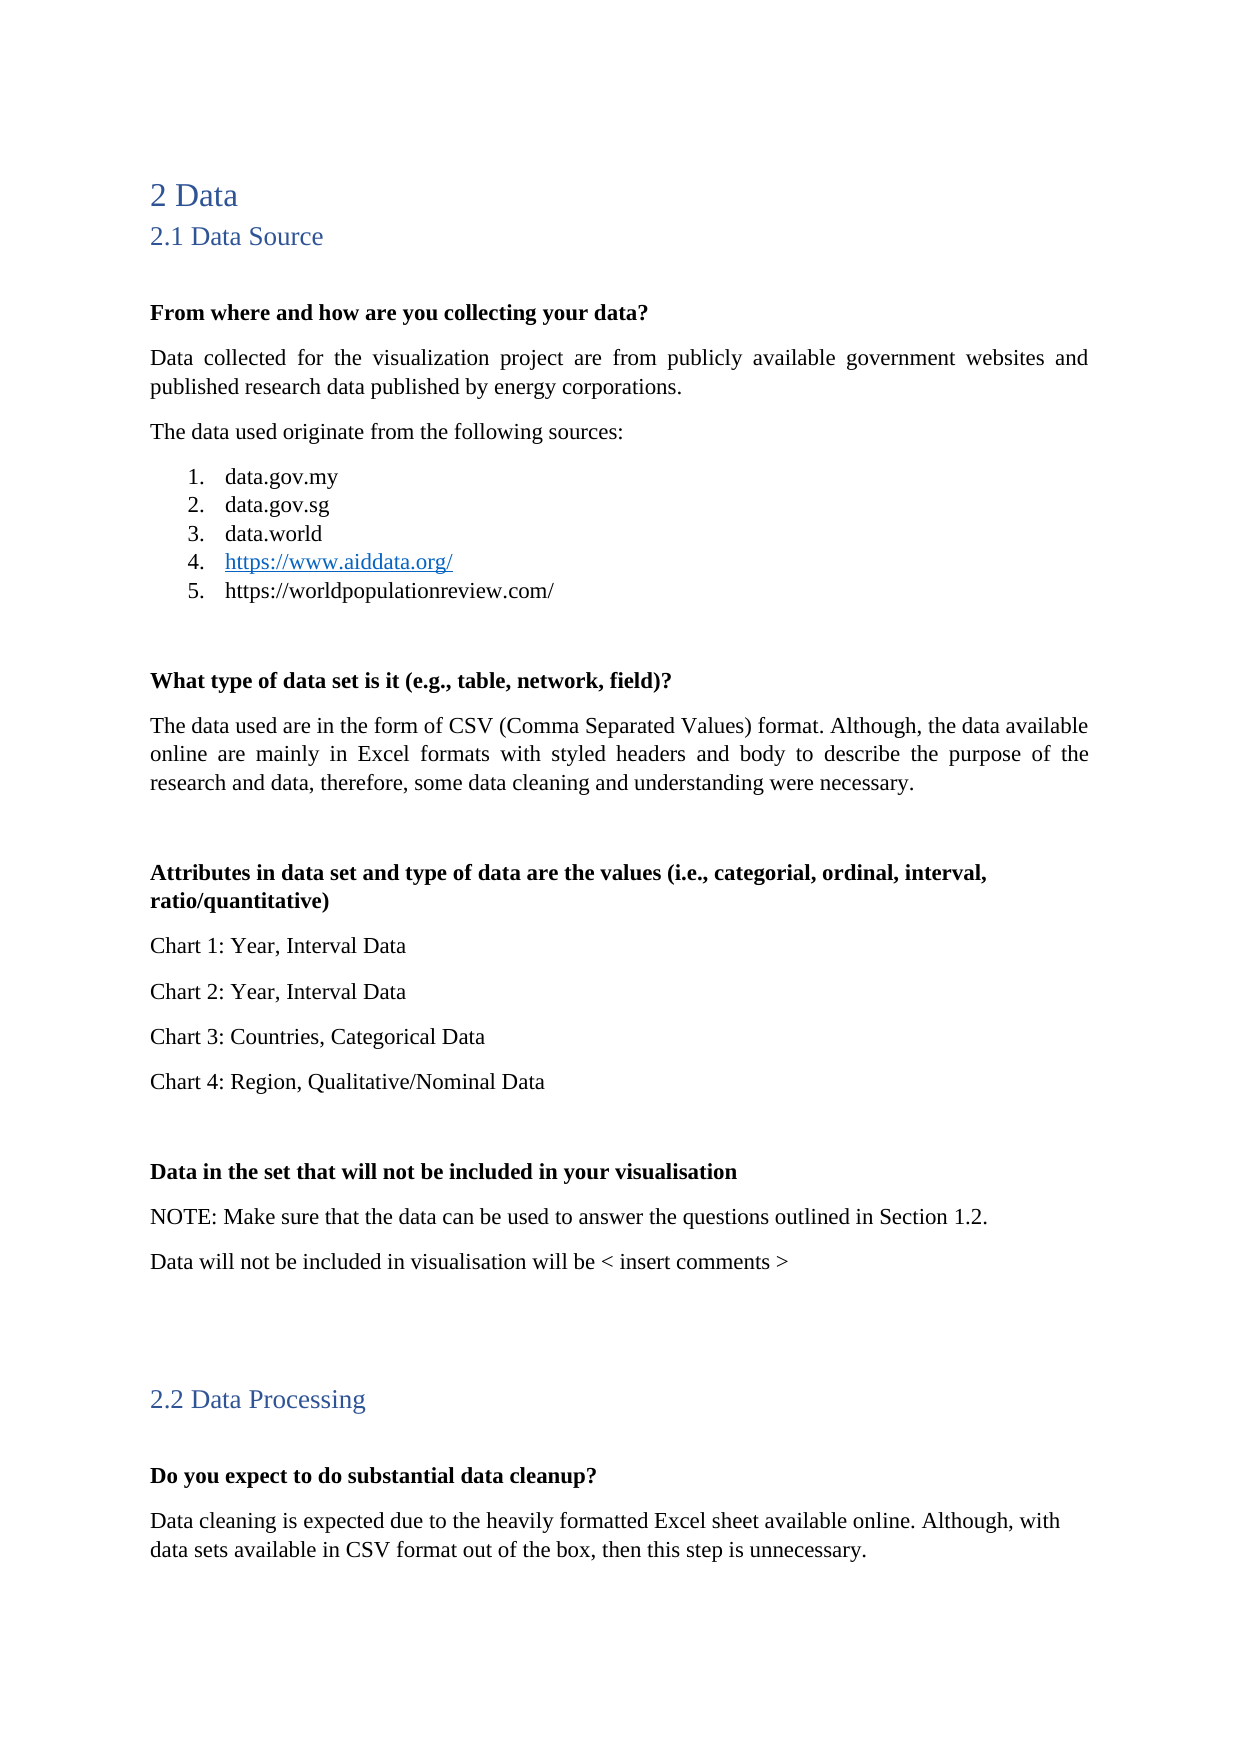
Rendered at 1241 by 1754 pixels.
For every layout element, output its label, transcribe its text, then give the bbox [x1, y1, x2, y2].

text Attributes in data set and type of data are the values (i.e., categorial, ordinal, interval, ratio/quantitative) [150, 859, 1090, 914]
text Chart 1: Year, Interval Data [150, 933, 1090, 959]
list data.gov.sg [187, 491, 1090, 518]
text Chart 3: Countries, Categorical Data [150, 1023, 1090, 1049]
list https://www.aiddata.org/ [187, 548, 1090, 574]
subtitle 2.2 Data Processing [150, 1384, 1090, 1415]
text Data in the set that will not be included in your visualisation [150, 1158, 1090, 1184]
text The data used originate from the following sources: [150, 418, 1090, 444]
list https://worldpopulationreview.com/ [187, 577, 1090, 603]
text Do you expect to do substantial data cleanup? [150, 1462, 1090, 1489]
text From where and how are you collecting your data? [150, 299, 1090, 326]
text The data used are in the form of CSV (Comma Separated Values) format. Although, the data available online are mainly in Excel formats with styled headers and body to describe the purpose of the research and data, therefore, some data cleaning and understanding were necessary. [150, 712, 1090, 795]
text Data will not be included in visualisation will be < insert comments > [150, 1248, 1090, 1275]
text Data collected for the visualization project are from publicly available government websites and published research data published by energy corporations. [150, 344, 1090, 399]
text NOTE: Make sure that the data can be used to answer the questions outlined in Section 1.2. [150, 1203, 1090, 1229]
subtitle 2.1 Data Source [150, 221, 1090, 252]
text Chart 2: Year, Interval Data [150, 978, 1090, 1004]
text Chart 4: Region, Qualitative/Nominal Data [150, 1068, 1090, 1094]
text What type of data set is it (e.g., table, network, field)? [150, 667, 1090, 693]
subtitle 2 Data [150, 175, 1090, 213]
text Data cleaning is expected due to the heavily formatted Excel sheet available online. Although, with data sets available in CSV format out of the box, then this step is unnecessary. [150, 1507, 1090, 1562]
list data.world [187, 520, 1090, 546]
list data.gov.my [187, 463, 1090, 489]
